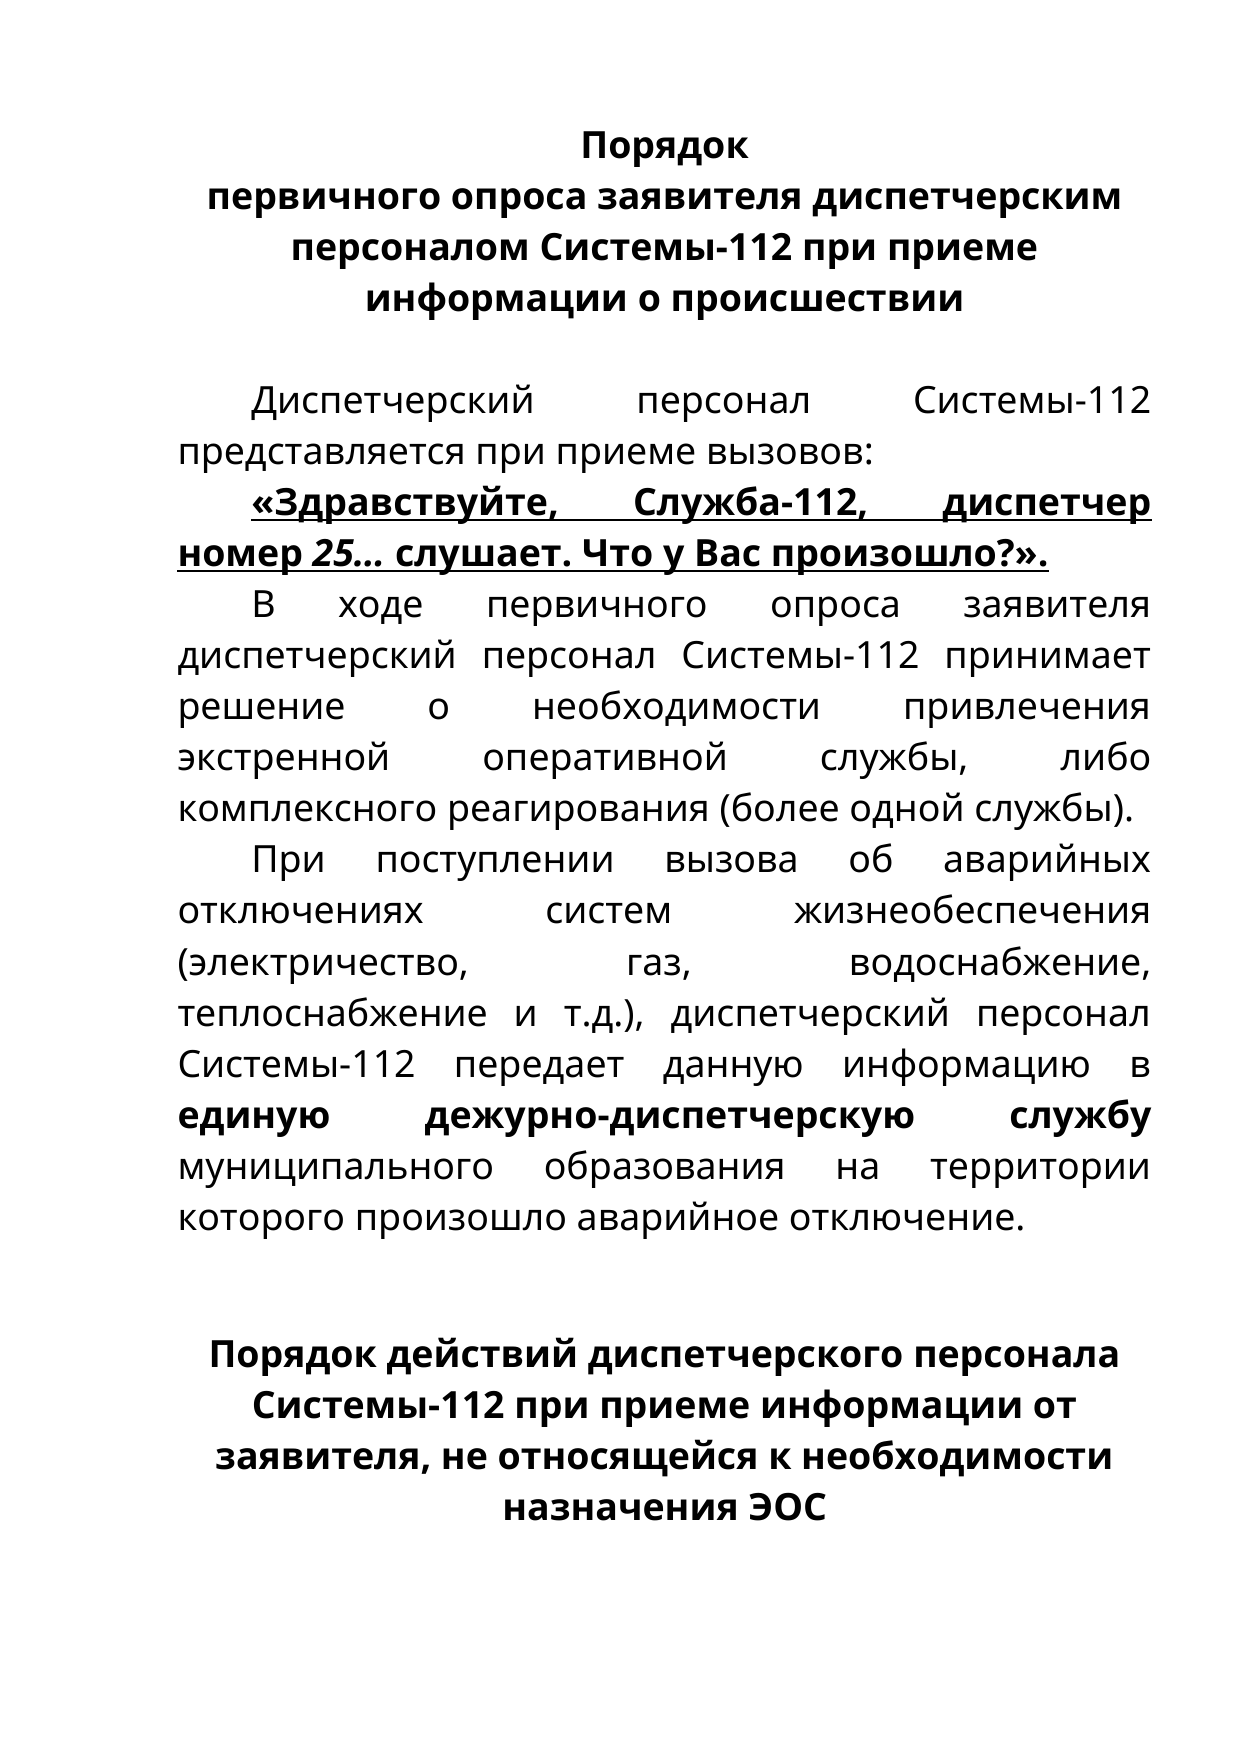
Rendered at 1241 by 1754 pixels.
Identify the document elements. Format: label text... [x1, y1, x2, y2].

text Порядок первичного опроса заявителя диспетчерским персоналом Системы-112 при приеме информации о происшествии [177, 118, 1152, 322]
text Диспетчерский персонал Системы-112 представляется при приеме вызовов: [177, 373, 1152, 475]
text «Здравствуйте, Служба-112, диспетчер номер 25… слушает. Что у Вас произошло?». [177, 475, 1152, 577]
text При поступлении вызова об аварийных отключениях систем жизнеобеспечения (электричество, газ, водоснабжение, теплоснабжение и т.д.), диспетчерский персонал Системы-112 передает данную информацию в единую дежурно-диспетчерскую службу муниципального образования на территории которого произошло аварийное отключение. [177, 833, 1152, 1241]
text В ходе первичного опроса заявителя диспетчерский персонал Системы-112 принимает решение о необходимости привлечения экстренной оперативной службы, либо комплексного реагирования (более одной службы). [177, 577, 1152, 833]
text Порядок действий диспетчерского персонала Системы-112 при приеме информации от заявителя, не относящейся к необходимости назначения ЭОС [177, 1327, 1152, 1531]
